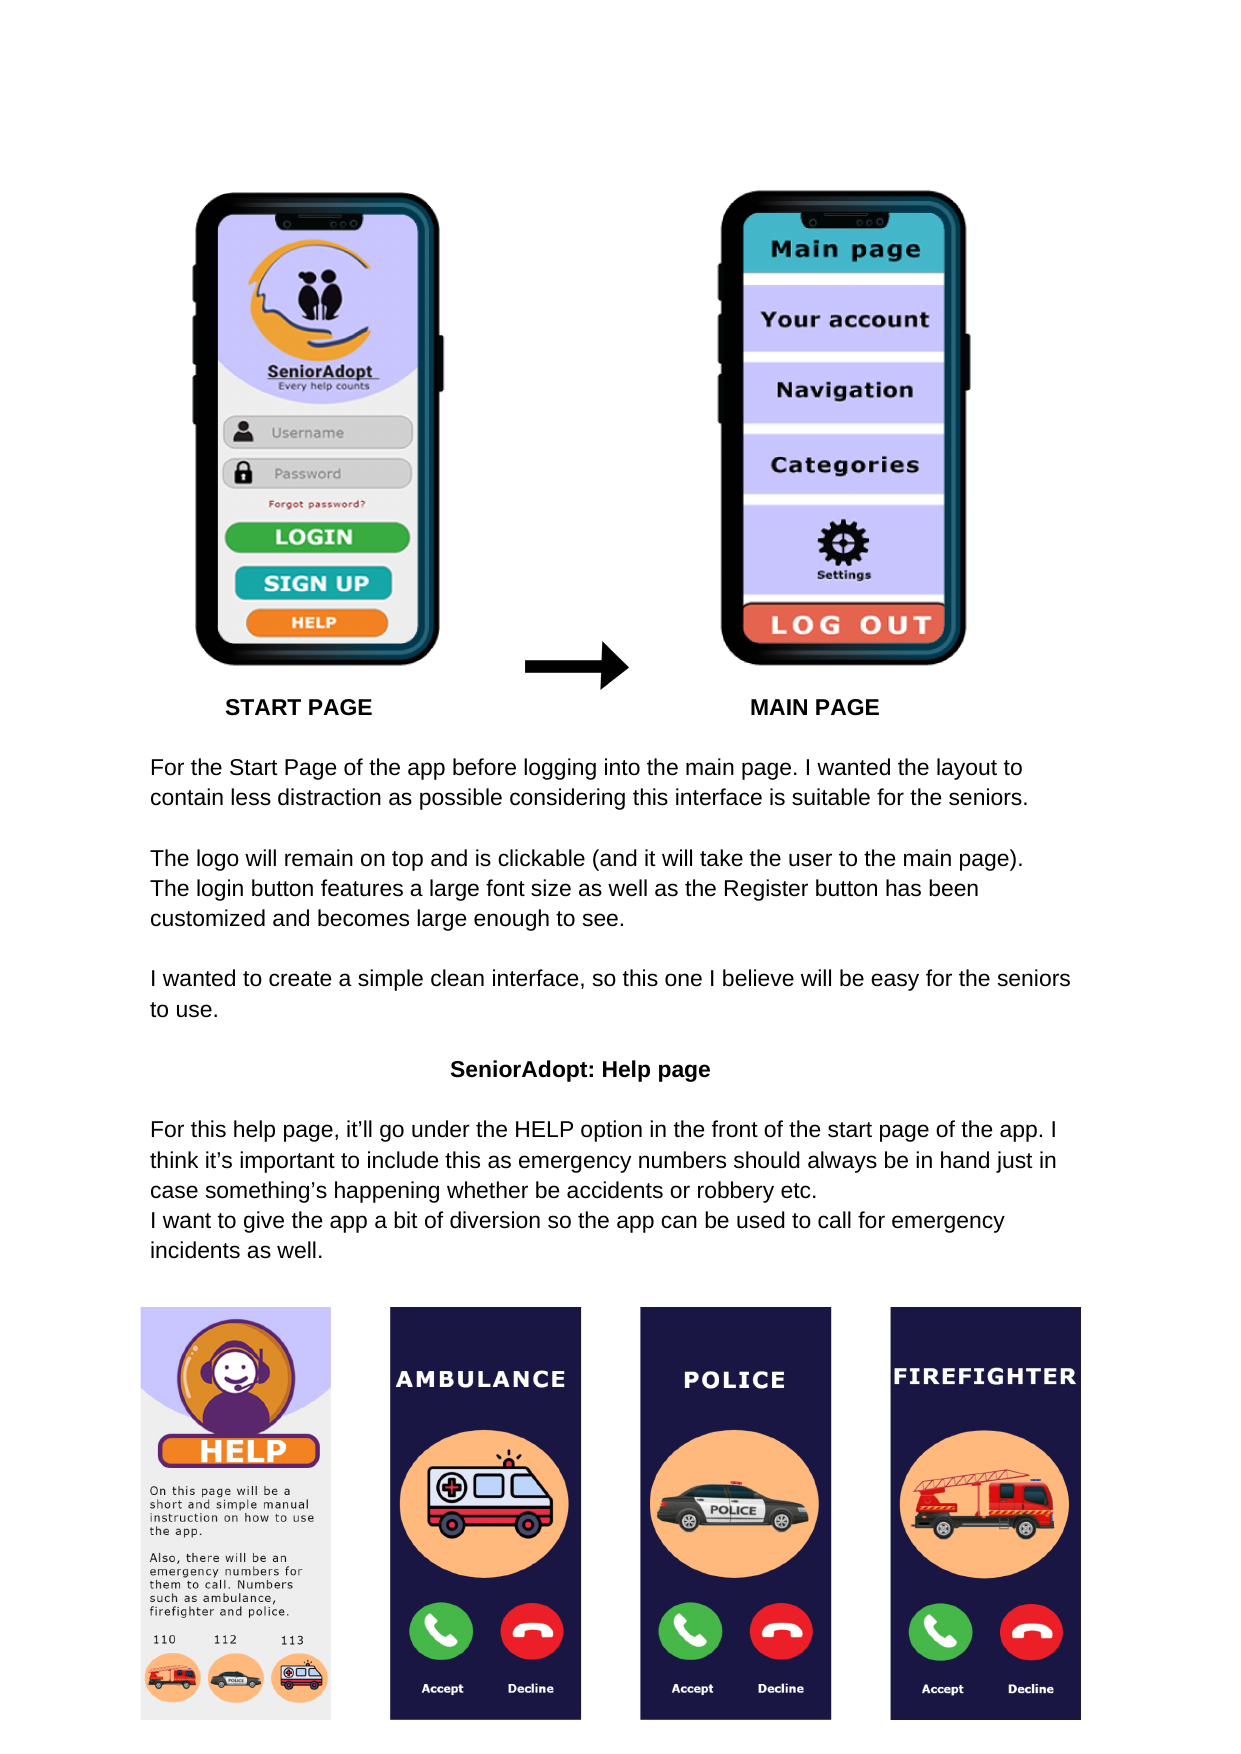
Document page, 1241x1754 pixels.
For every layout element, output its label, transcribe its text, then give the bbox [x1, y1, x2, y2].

picture [675, 150, 1027, 690]
text I wanted to create a simple clean interface, so this one I believe will be easy for the seniors to use. [150, 965, 1090, 1022]
text The logo will remain on top and is clickable (and it will take the user to the main page). [150, 844, 1090, 871]
text The login button features a large font size as well as the Register button has been customized and becomes large enough to see. [150, 875, 1090, 931]
picture [140, 1307, 1081, 1720]
text For this help page, it’ll go under the HELP option in the front of the start page of the app. I think it’s important to include this as emergency numbers should always be in hand just in case something’s happening whether be accidents or robbery etc. I want to give the app a bit of diversion so the app can be used to call for emergency incidents as well. [150, 1116, 1090, 1264]
picture [525, 641, 629, 690]
picture [150, 152, 500, 690]
text For the Start Page of the app before logging into the main page. I wanted the layout to contain less distraction as possible considering this interface is suitable for the seniors. [150, 754, 1090, 811]
text START PAGE MAIN PAGE [150, 693, 1090, 720]
text SeniorAdopt: Help page [375, 1056, 1090, 1082]
